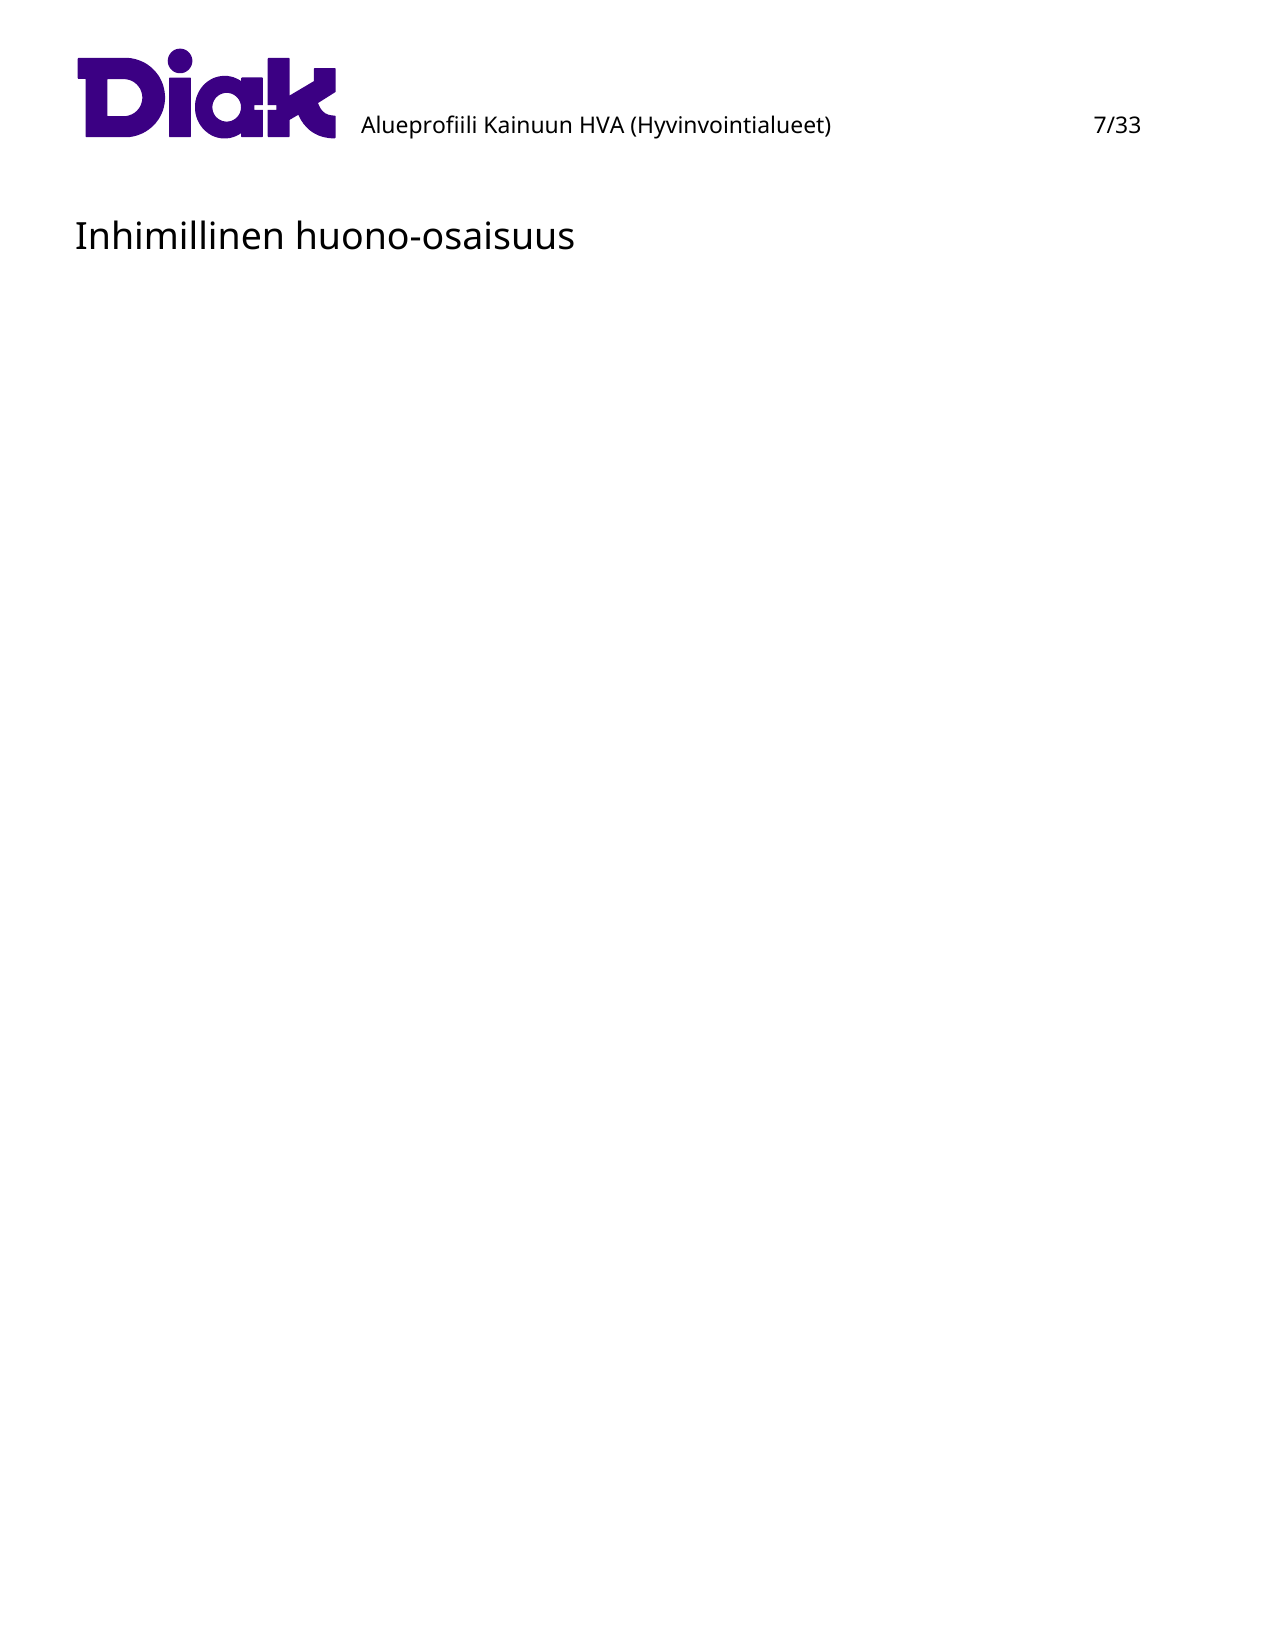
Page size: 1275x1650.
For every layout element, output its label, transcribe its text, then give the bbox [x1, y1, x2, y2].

subtitle Inhimillinen huono-osaisuus [75, 209, 1200, 261]
